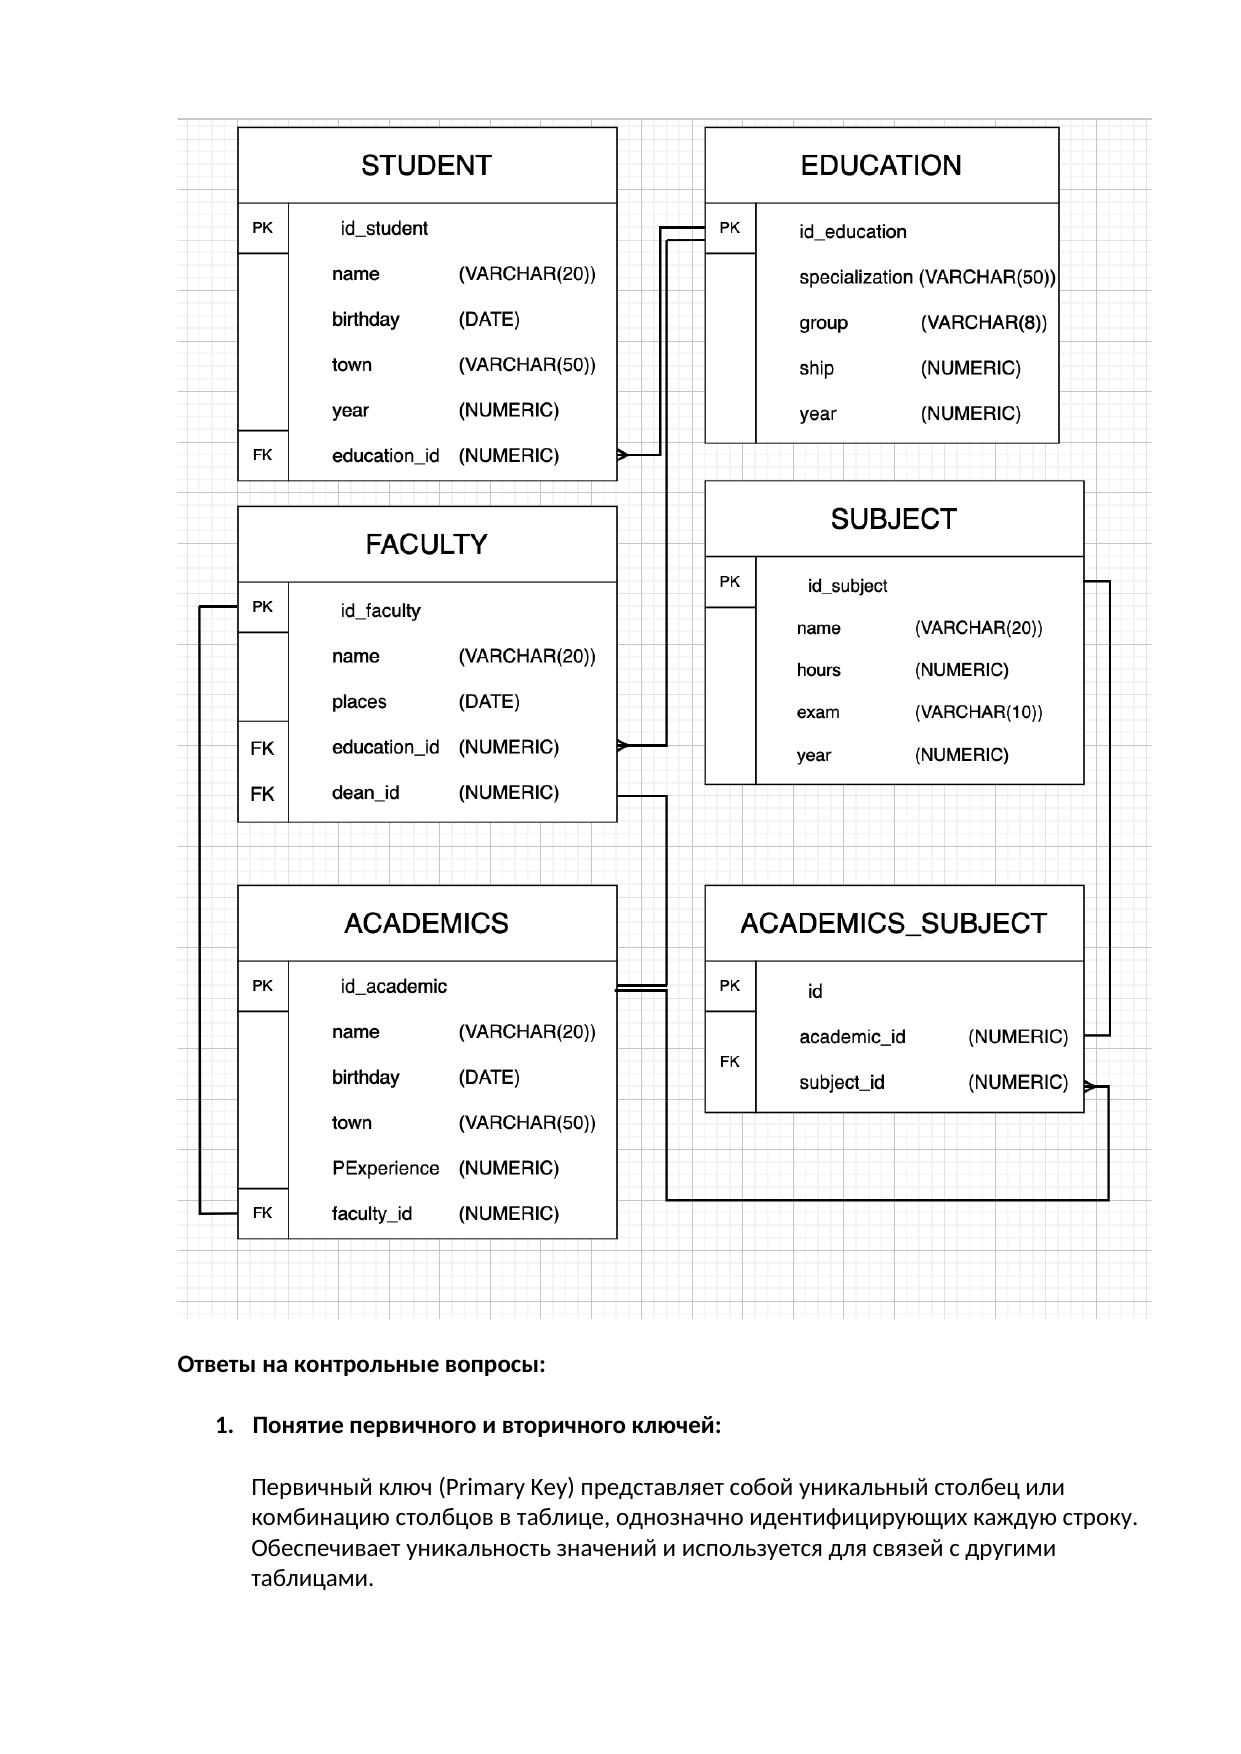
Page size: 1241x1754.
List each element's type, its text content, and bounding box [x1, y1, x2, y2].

text Ответы на контрольные вопросы: [177, 1349, 1152, 1379]
text Первичный ключ (Primary Key) представляет собой уникальный столбец или комбинацию столбцов в таблице, однозначно идентифицирующих каждую строку. Обеспечивает уникальность значений и используется для связей с другими таблицами. [251, 1471, 1152, 1593]
list Понятие первичного и вторичного ключей: [215, 1410, 1152, 1440]
picture [177, 118, 1152, 1319]
